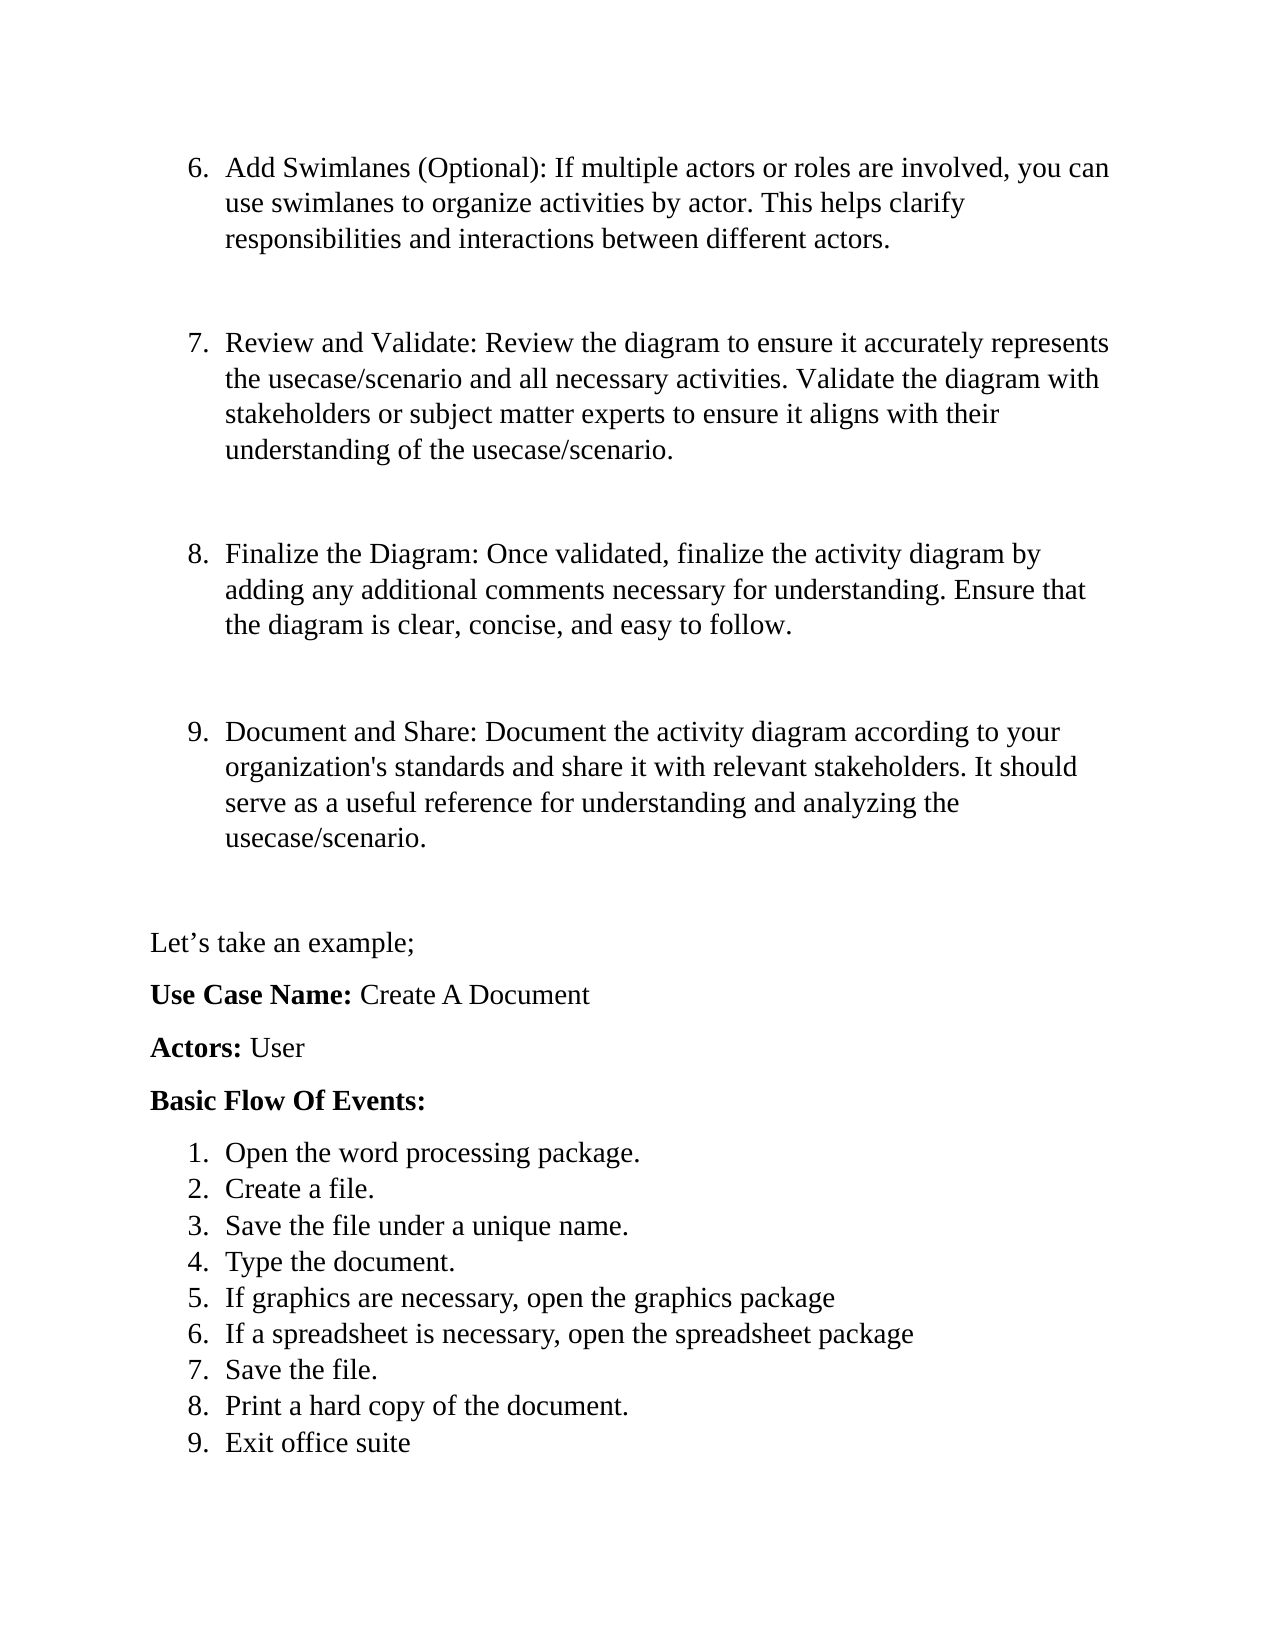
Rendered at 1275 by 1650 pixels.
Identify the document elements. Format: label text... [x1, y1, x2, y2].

list Document and Share: Document the activity diagram according to your organization's standards and share it with relevant stakeholders. It should serve as a useful reference for understanding and analyzing the usecase/scenario. [187, 714, 1125, 854]
list Review and Validate: Review the diagram to ensure it accurately represents the usecase/scenario and all necessary activities. Validate the diagram with stakeholders or subject matter experts to ensure it aligns with their understanding of the usecase/scenario. [187, 325, 1125, 466]
list If graphics are necessary, open the graphics package [187, 1280, 1125, 1314]
text Basic Flow Of Events: [150, 1083, 1125, 1116]
list Print a hard copy of the document. [187, 1388, 1125, 1422]
list If a spreadsheet is necessary, open the spreadsheet package [187, 1316, 1125, 1350]
list Open the word processing package. [187, 1136, 1125, 1169]
list Save the file. [187, 1352, 1125, 1386]
list Exit office suite [187, 1425, 1125, 1458]
list Type the document. [187, 1244, 1125, 1277]
list Create a file. [187, 1172, 1125, 1205]
list Save the file under a unique name. [187, 1208, 1125, 1241]
text Use Case Name: Create A Document [150, 977, 1125, 1011]
text Actors: User [150, 1030, 1125, 1063]
list Add Swimlanes (Optional): If multiple actors or roles are involved, you can use swimlanes to organize activities by actor. This helps clarify responsibilities and interactions between different actors. [187, 150, 1125, 254]
list Finalize the Diagram: Once validated, finalize the activity diagram by adding any additional comments necessary for understanding. Ensure that the diagram is clear, concise, and easy to follow. [187, 536, 1125, 641]
text Let’s take an example; [150, 925, 1125, 958]
